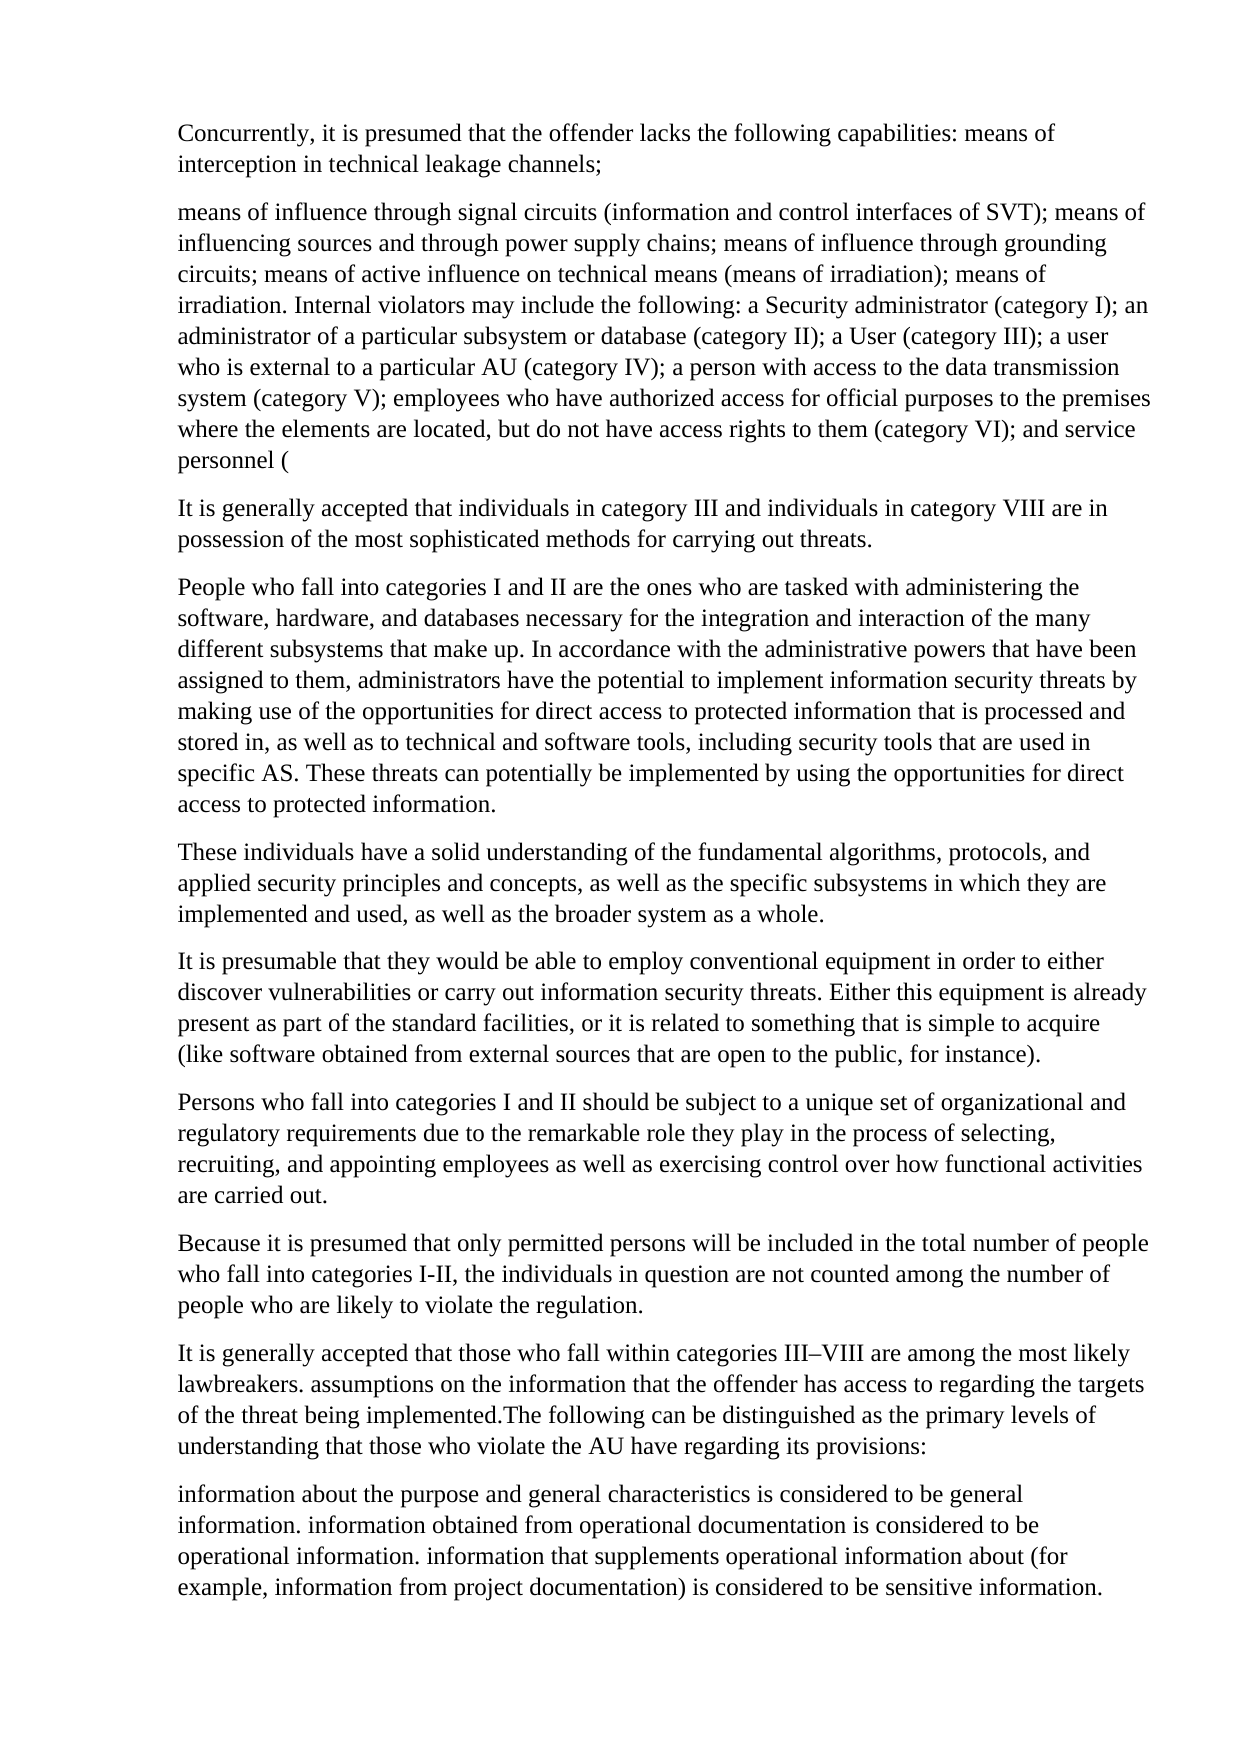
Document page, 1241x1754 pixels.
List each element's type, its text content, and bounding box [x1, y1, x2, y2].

text People who fall into categories I and II are the ones who are tasked with administering the software, hardware, and databases necessary for the integration and interaction of the many different subsystems that make up. In accordance with the administrative powers that have been assigned to them, administrators have the potential to implement information security threats by making use of the opportunities for direct access to protected information that is processed and stored in, as well as to technical and software tools, including security tools that are used in specific AS. These threats can potentially be implemented by using the opportunities for direct access to protected information. [177, 572, 1152, 818]
text These individuals have a solid understanding of the fundamental algorithms, protocols, and applied security principles and concepts, as well as the specific subsystems in which they are implemented and used, as well as the broader system as a whole. [177, 837, 1152, 927]
text means of influence through signal circuits (information and control interfaces of SVT); means of influencing sources and through power supply chains; means of influence through grounding circuits; means of active influence on technical means (means of irradiation); means of irradiation. Internal violators may include the following: a Security administrator (category I); an administrator of a particular subsystem or database (category II); a User (category III); a user who is external to a particular AU (category IV); a person with access to the data transmission system (category V); employees who have authorized access for official purposes to the premises where the elements are located, but do not have access rights to them (category VI); and service personnel ( [177, 197, 1152, 474]
text It is presumable that they would be able to employ conventional equipment in order to either discover vulnerabilities or carry out information security threats. Either this equipment is already present as part of the standard facilities, or it is related to something that is simple to acquire (like software obtained from external sources that are open to the public, for instance). [177, 946, 1152, 1068]
text Persons who fall into categories I and II should be subject to a unique set of organizational and regulatory requirements due to the remarkable role they play in the process of selecting, recruiting, and appointing employees as well as exercising control over how functional activities are carried out. [177, 1087, 1152, 1209]
text Because it is presumed that only permitted persons will be included in the total number of people who fall into categories I-II, the individuals in question are not counted among the number of people who are likely to violate the regulation. [177, 1228, 1152, 1319]
text It is generally accepted that individuals in category III and individuals in category VIII are in possession of the most sophisticated methods for carrying out threats. [177, 493, 1152, 553]
text It is generally accepted that those who fall within categories III–VIII are among the most likely lawbreakers. assumptions on the information that the offender has access to regarding the targets of the threat being implemented.The following can be distinguished as the primary levels of understanding that those who violate the AU have regarding its provisions: [177, 1338, 1152, 1460]
text information about the purpose and general characteristics is considered to be general information. information obtained from operational documentation is considered to be operational information. information that supplements operational information about (for example, information from project documentation) is considered to be sensitive information. [177, 1479, 1152, 1601]
text Concurrently, it is presumed that the offender lacks the following capabilities: means of interception in technical leakage channels; [177, 118, 1152, 178]
